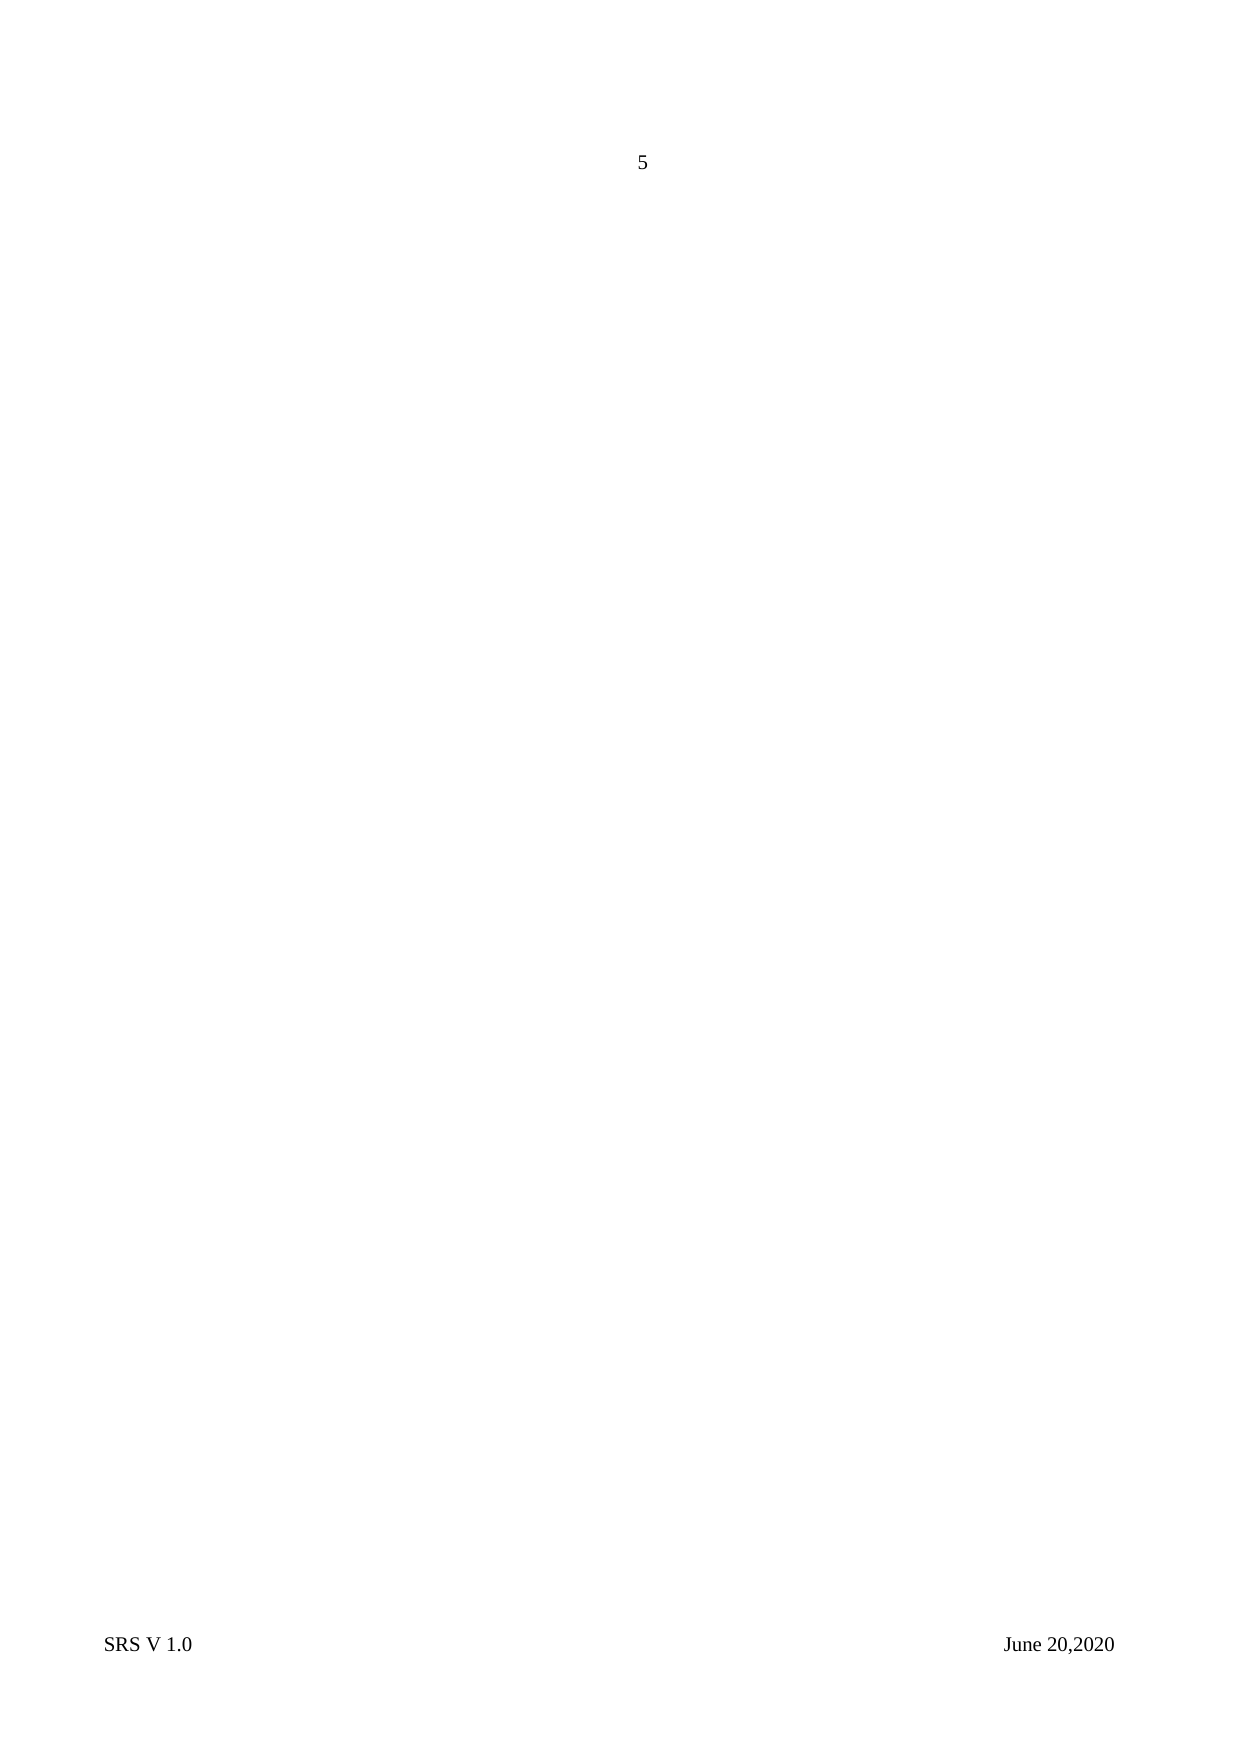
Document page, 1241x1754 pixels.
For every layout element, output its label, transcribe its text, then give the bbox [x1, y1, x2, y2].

text 5 [103, 150, 1181, 174]
